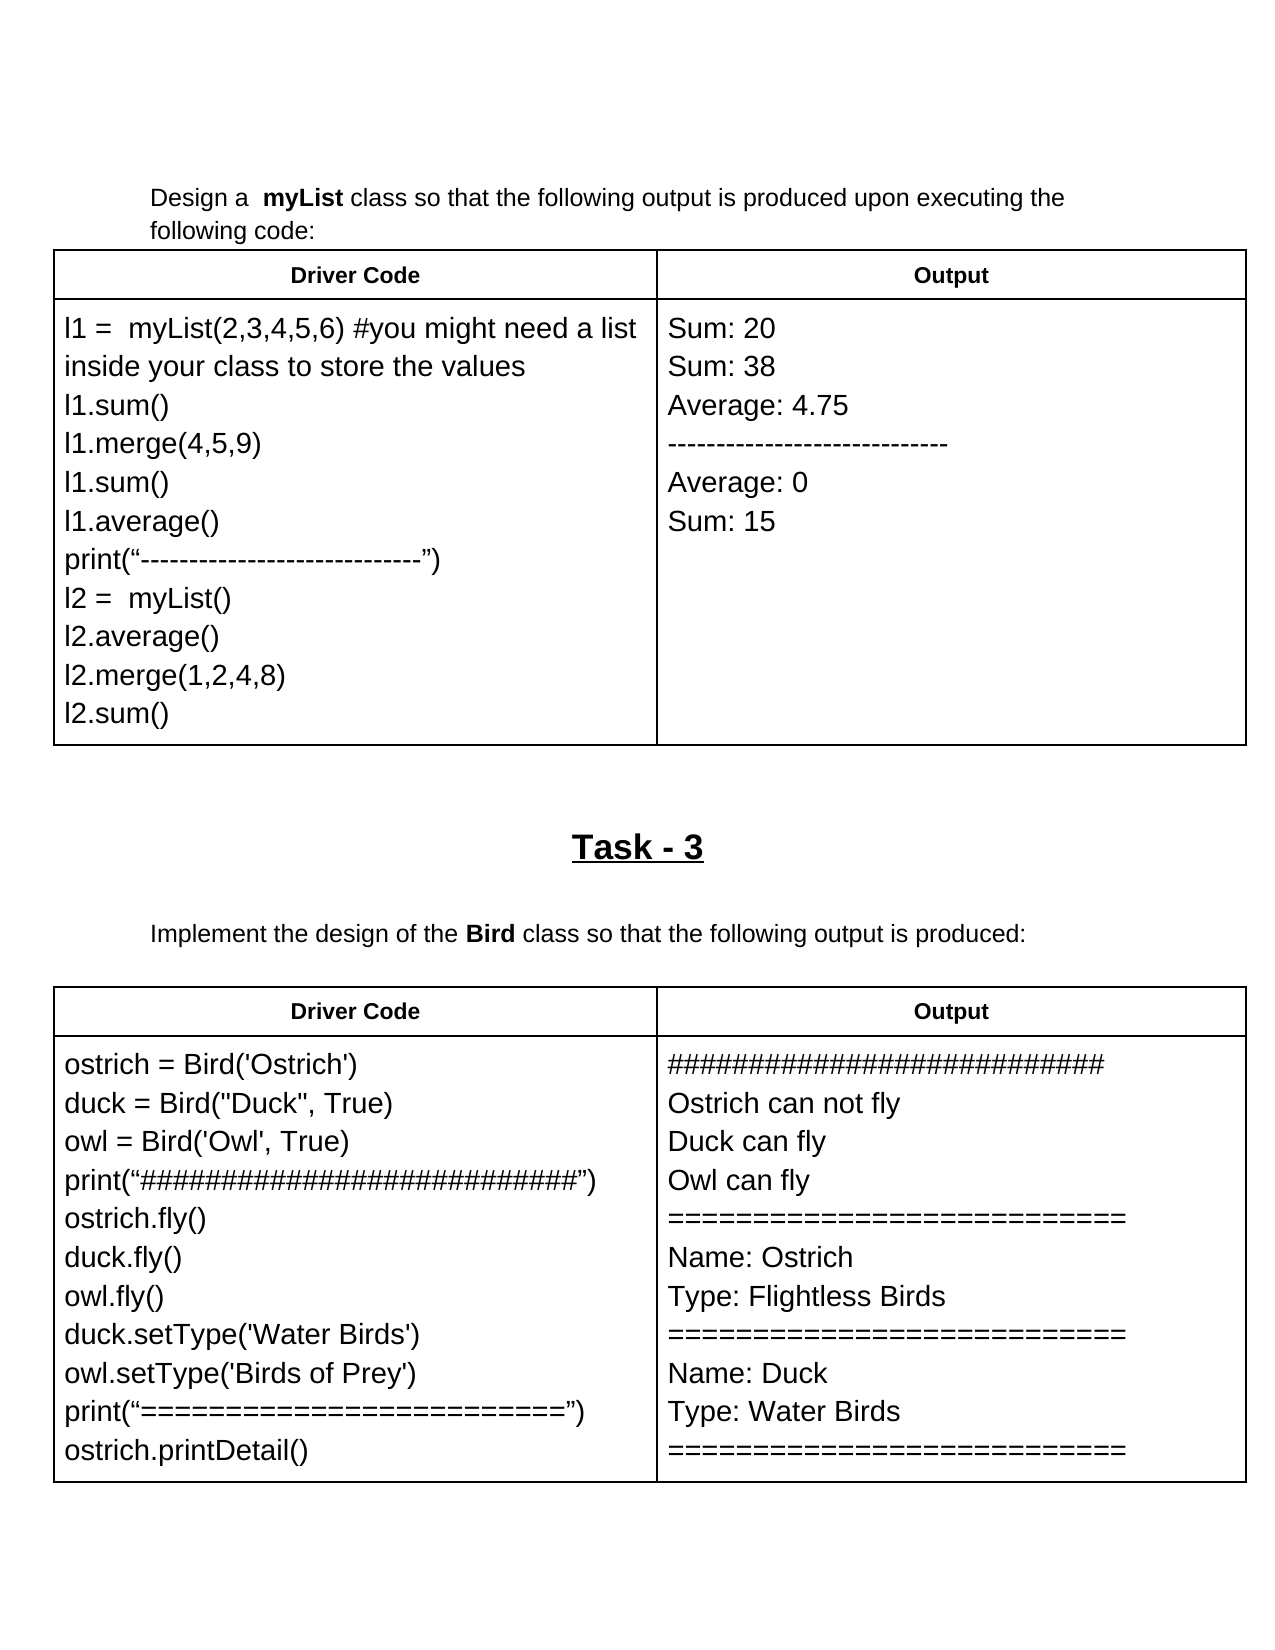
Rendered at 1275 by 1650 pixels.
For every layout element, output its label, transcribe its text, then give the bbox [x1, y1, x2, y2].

text Implement the design of the Bird ​class so that the following output is produced: [150, 919, 1125, 948]
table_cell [55, 1037, 656, 1481]
text Task - 3 [150, 826, 1125, 867]
table_cell Sum: 20 Sum: 38 Average: 4.75 ----------------------------- Average: 0 Sum: 15 [658, 300, 1245, 744]
text Design a myList class so that the following output is produced upon executing the following code: [150, 183, 1125, 245]
table_header Driver Code [55, 251, 656, 298]
table_header Output [658, 251, 1245, 298]
table_header Driver Code [55, 988, 656, 1035]
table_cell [658, 1037, 1245, 1481]
table_header Output [658, 988, 1245, 1035]
table_cell l1 = myList(2,3,4,5,6) #you might need a list inside your class to store the values l1.sum() l1.merge(4,5,9) l1.sum() l1.average() print(“-----------------------------”) l2 = myList() l2.average() l2.merge(1,2,4,8) l2.sum() [55, 300, 656, 744]
